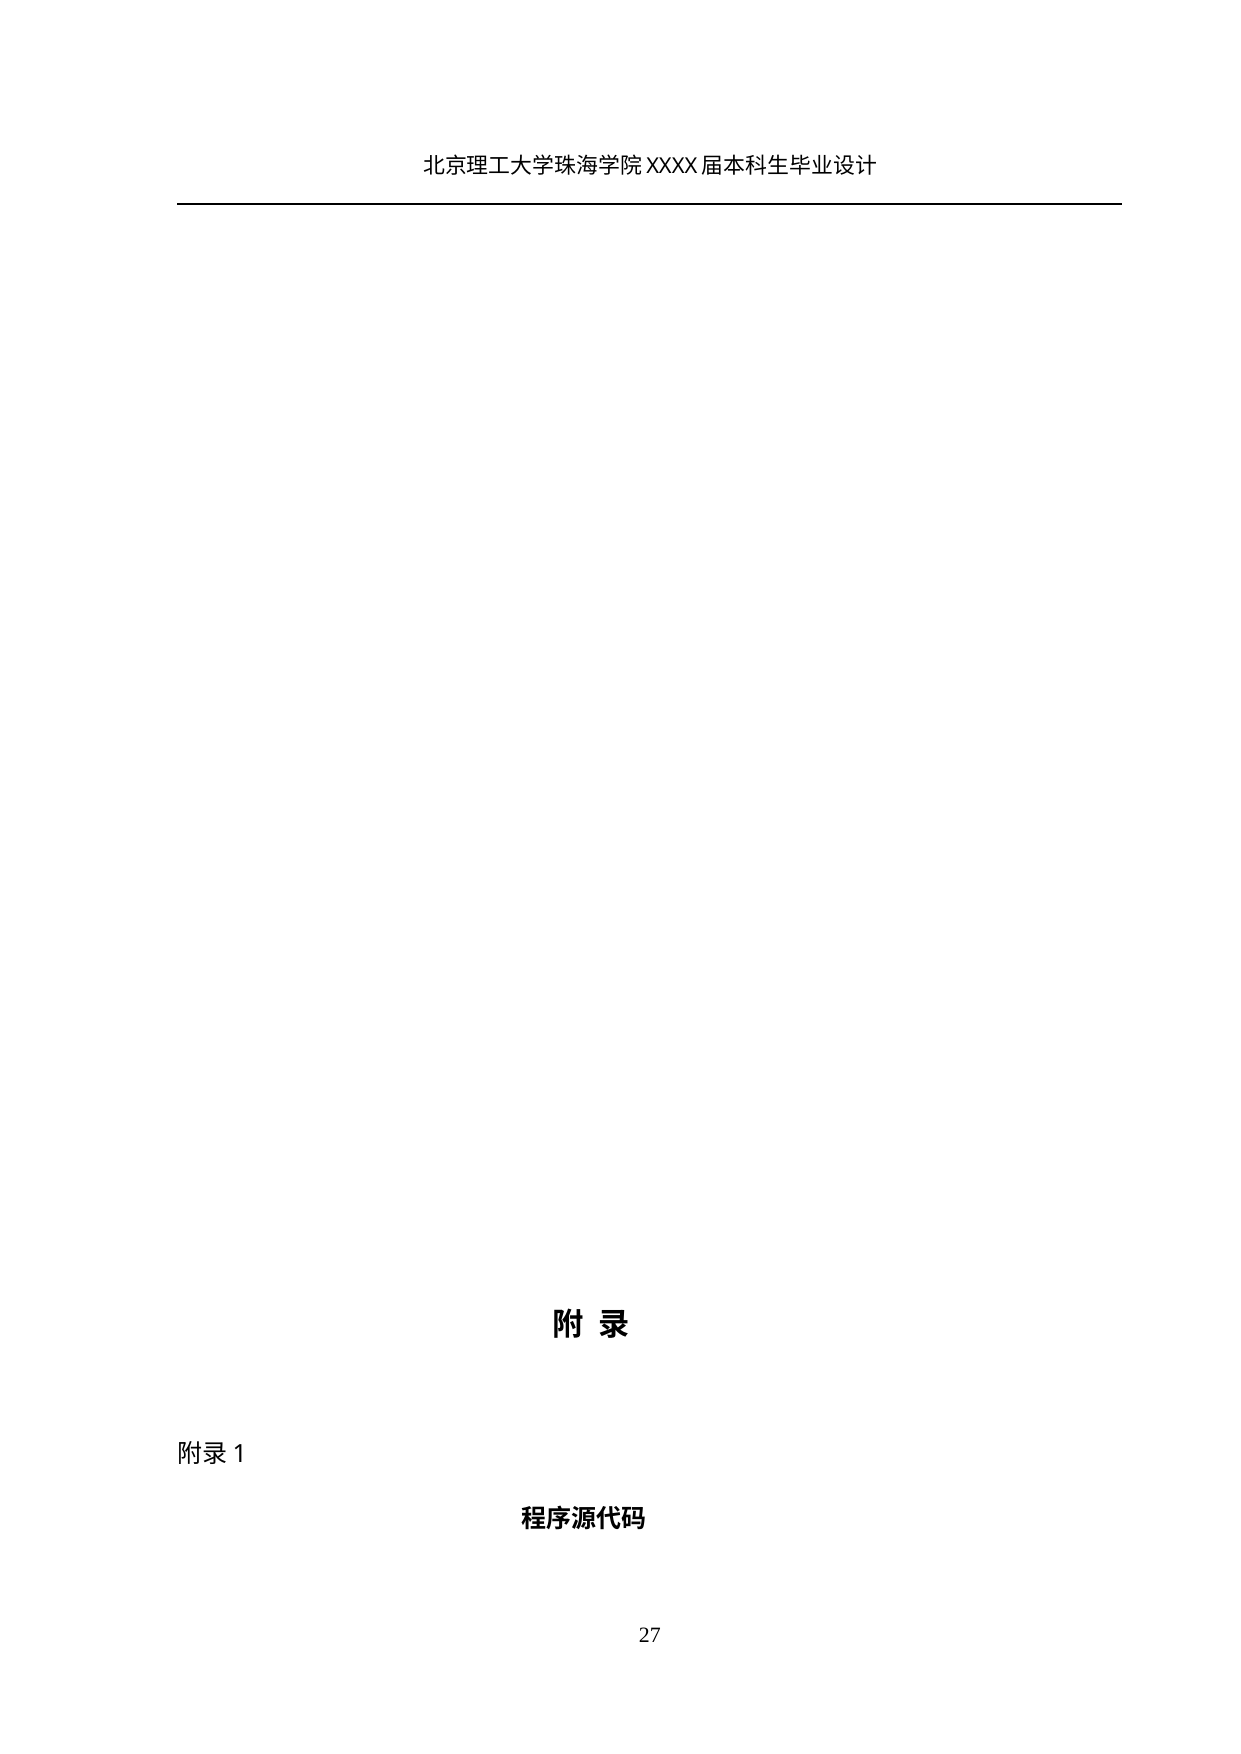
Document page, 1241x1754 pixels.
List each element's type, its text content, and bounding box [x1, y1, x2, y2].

text 附录1 [177, 1419, 1122, 1484]
text 附 录 [177, 1289, 1122, 1354]
text 程序源代码 [177, 1484, 1122, 1549]
